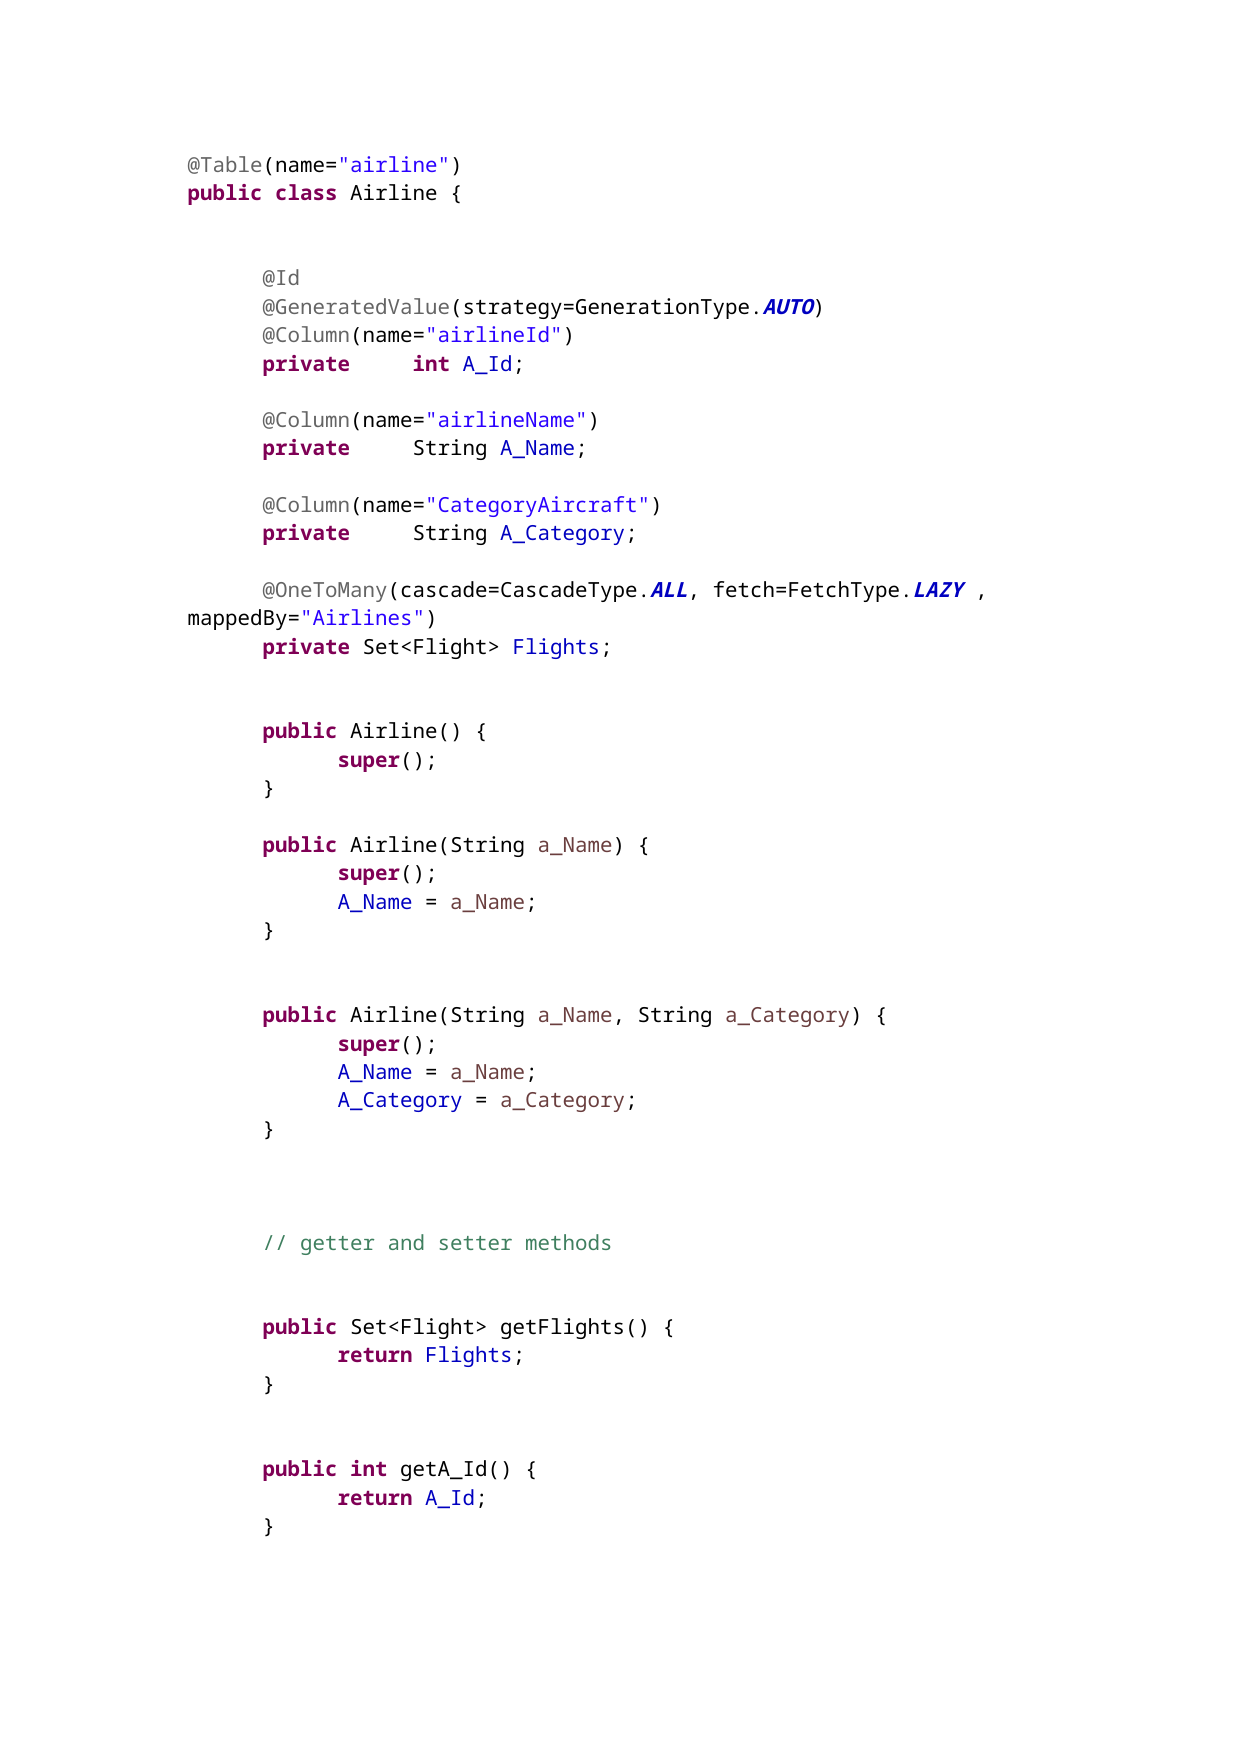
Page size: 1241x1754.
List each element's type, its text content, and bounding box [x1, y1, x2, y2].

text private int A_Id; [187, 349, 1053, 377]
text @Table(name="airline") [187, 150, 1053, 178]
text A_Name = a_Name; [187, 1057, 1053, 1086]
text A_Name = a_Name; [187, 887, 1053, 915]
text super(); [187, 858, 1053, 887]
text super(); [187, 1029, 1053, 1057]
text public int getA_Id() { [187, 1454, 1053, 1483]
text @Column(name="airlineId") [187, 320, 1053, 349]
text private Set<Flight> Flights; [187, 632, 1053, 660]
text } [187, 915, 1053, 944]
text } [187, 773, 1053, 802]
text public Airline(String a_Name, String a_Category) { [187, 1000, 1053, 1029]
text public Set<Flight> getFlights() { [187, 1312, 1053, 1341]
text // getter and setter methods [187, 1228, 1053, 1256]
text private String A_Category; [187, 518, 1053, 547]
text @GeneratedValue(strategy=GenerationType.AUTO) [187, 292, 1053, 320]
text } [187, 1369, 1053, 1397]
text } [187, 1114, 1053, 1142]
text @Id [187, 263, 1053, 292]
text public Airline() { [187, 717, 1053, 745]
text @Column(name="CategoryAircraft") [187, 490, 1053, 518]
text } [187, 1511, 1053, 1540]
text return Flights; [187, 1341, 1053, 1369]
text return A_Id; [187, 1483, 1053, 1511]
text @Column(name="airlineName") [187, 405, 1053, 433]
text public class Airline { [187, 178, 1053, 207]
text private String A_Name; [187, 433, 1053, 462]
text A_Category = a_Category; [187, 1086, 1053, 1114]
text super(); [187, 745, 1053, 773]
text @OneToMany(cascade=CascadeType.ALL, fetch=FetchType.LAZY , mappedBy="Airlines") [187, 575, 1053, 632]
text public Airline(String a_Name) { [187, 830, 1053, 858]
